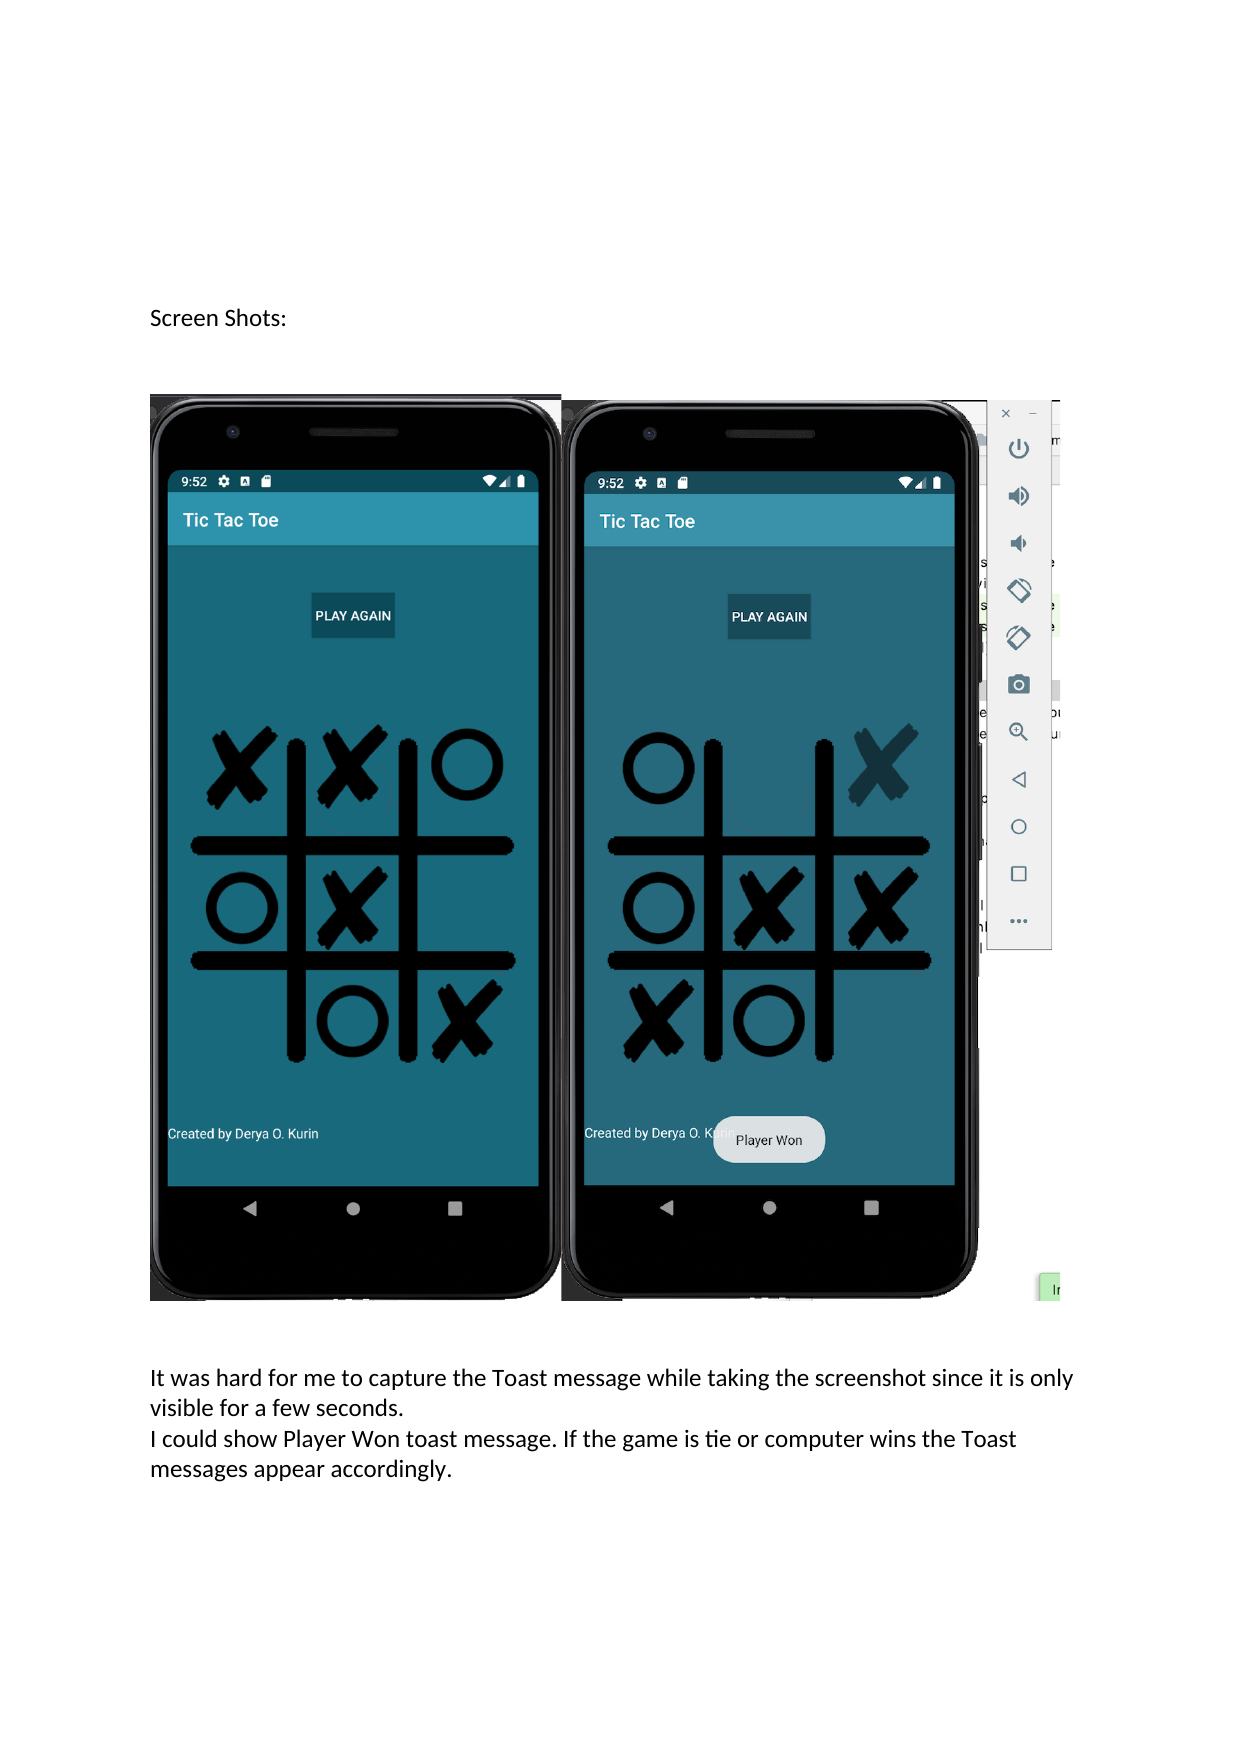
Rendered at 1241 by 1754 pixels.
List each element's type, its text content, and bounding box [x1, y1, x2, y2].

text Screen Shots: [150, 303, 1090, 333]
picture [150, 394, 1060, 1301]
text I could show Player Won toast message. If the game is tie or computer wins the Toast messages appear accordingly. [150, 1423, 1090, 1484]
text It was hard for me to capture the Toast message while taking the screenshot since it is only visible for a few seconds. [150, 1362, 1090, 1423]
